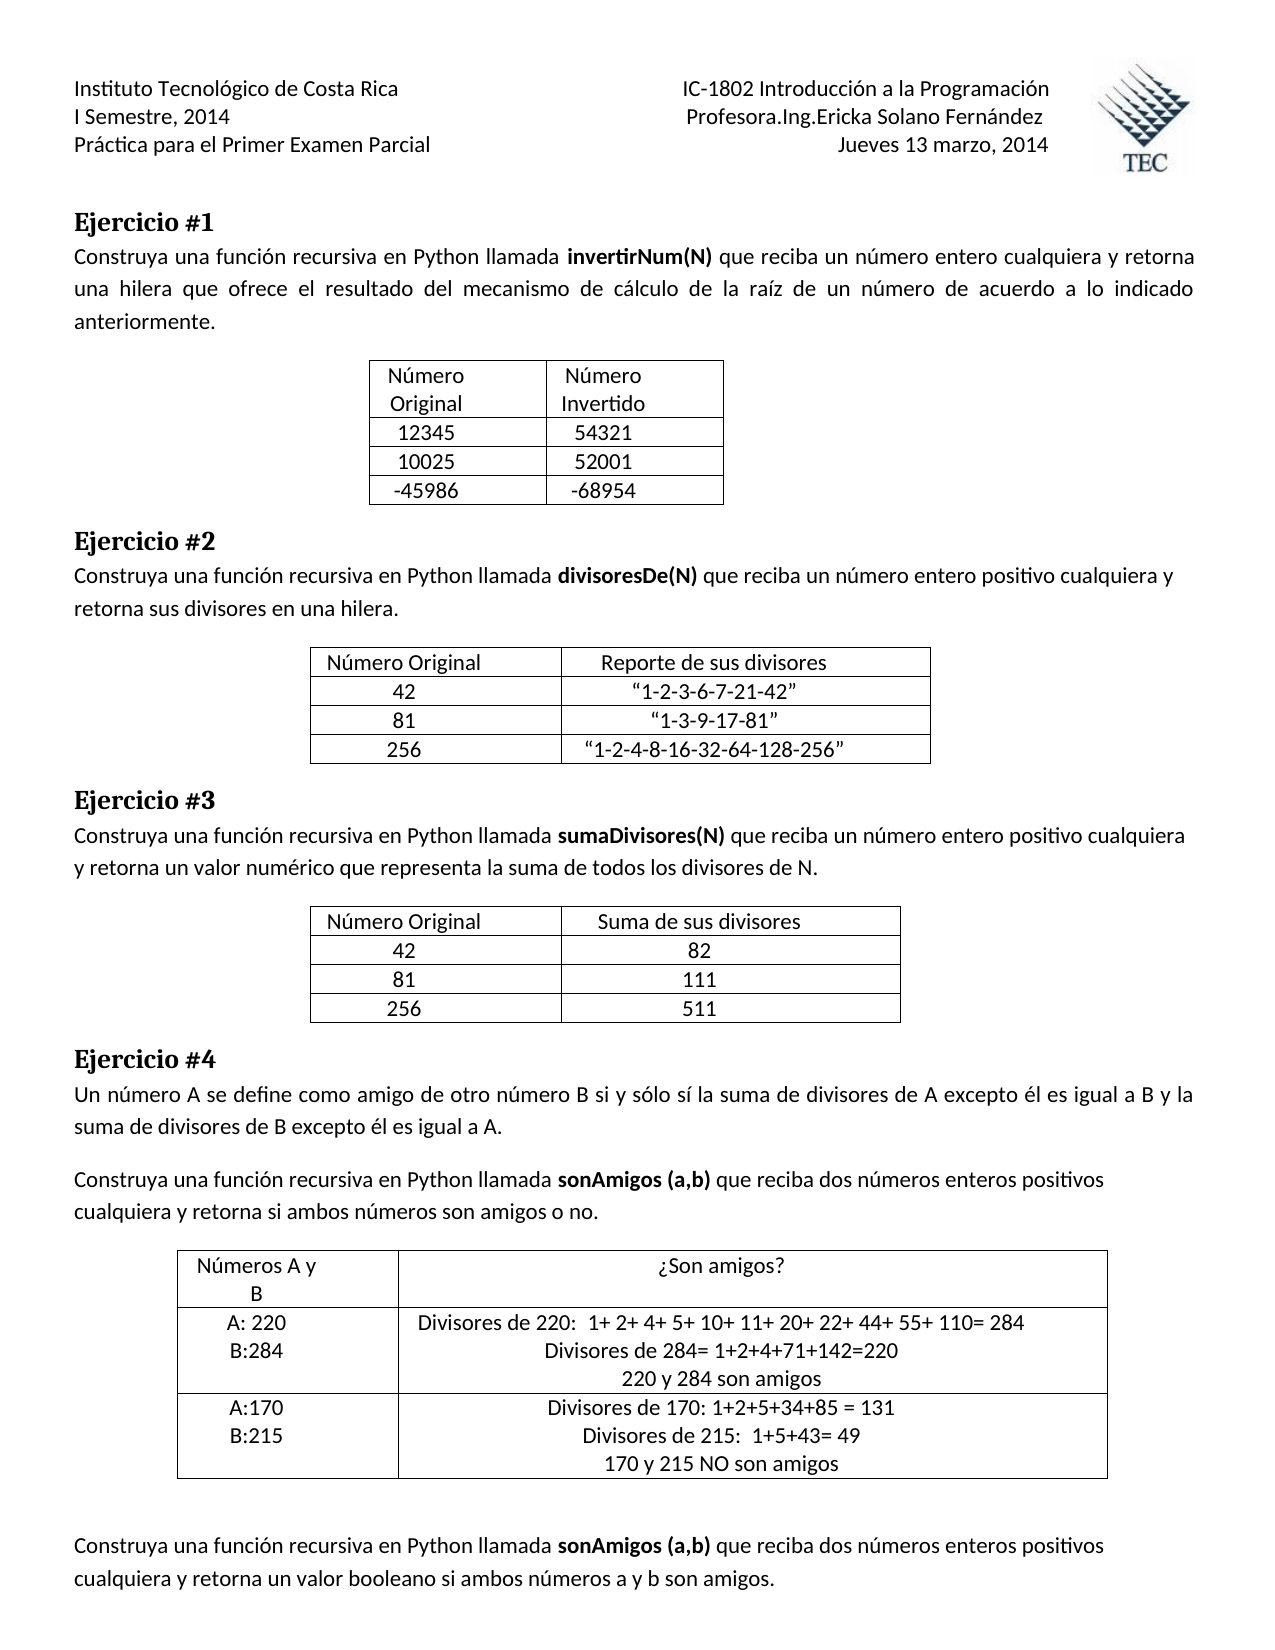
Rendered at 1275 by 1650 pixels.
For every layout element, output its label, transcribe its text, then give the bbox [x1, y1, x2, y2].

table_cell 42 [311, 677, 561, 705]
text Construya una función recursiva en Python llamada invertirNum(N) que reciba un número entero cualquiera y retorna una hilera que ofrece el resultado del mecanismo de cálculo de la raíz de un número de acuerdo a lo indicado anteriormente. [74, 242, 1196, 335]
subtitle Ejercicio #3 [74, 785, 1196, 816]
text Construya una función recursiva en Python llamada sonAmigos (a,b) que reciba dos números enteros positivos cualquiera y retorna si ambos números son amigos o no. [74, 1165, 1196, 1225]
table_cell 81 [311, 706, 561, 734]
table_cell -68954 [547, 476, 723, 504]
table_cell “1-3-9-17-81” [562, 706, 930, 734]
table_cell 12345 [370, 418, 546, 446]
table_header Reporte de sus divisores [562, 648, 930, 676]
table_cell A:170 B:215 [178, 1394, 398, 1477]
table_header Número Original [370, 361, 546, 417]
text Construya una función recursiva en Python llamada divisoresDe(N) que reciba un número entero positivo cualquiera y retorna sus divisores en una hilera. [74, 562, 1196, 622]
table_cell A: 220 B:284 [178, 1308, 398, 1392]
table_cell 54321 [547, 418, 723, 446]
table_header Número Original [311, 648, 561, 676]
subtitle Ejercicio #4 [74, 1044, 1196, 1075]
table_cell “1-2-4-8-16-32-64-128-256” [562, 735, 930, 763]
subtitle Ejercicio #2 [74, 526, 1196, 557]
table_cell 256 [311, 735, 561, 763]
table_header Números A y B [178, 1251, 398, 1307]
table_cell 82 [562, 936, 900, 964]
table_cell 42 [311, 936, 561, 964]
picture [1090, 57, 1197, 177]
table_cell 52001 [547, 447, 723, 475]
text Construya una función recursiva en Python llamada sumaDivisores(N) que reciba un número entero positivo cualquiera y retorna un valor numérico que representa la suma de todos los divisores de N. [74, 821, 1196, 881]
subtitle Ejercicio #1 [74, 207, 1196, 238]
table_cell 511 [562, 994, 900, 1022]
table_header ¿Son amigos? [399, 1251, 1107, 1307]
text Un número A se define como amigo de otro número B si y sólo sí la suma de divisores de A excepto él es igual a B y la suma de divisores de B excepto él es igual a A. [74, 1080, 1196, 1140]
table_cell “1-2-3-6-7-21-42” [562, 677, 930, 705]
table_cell 111 [562, 965, 900, 993]
table_cell 81 [311, 965, 561, 993]
table_cell 256 [311, 994, 561, 1022]
table_cell Divisores de 220: 1+ 2+ 4+ 5+ 10+ 11+ 20+ 22+ 44+ 55+ 110= 284 Divisores de 284= 1+2+4+71+142=220 220 y 284 son amigos [399, 1308, 1107, 1392]
table_cell Divisores de 170: 1+2+5+34+85 = 131 Divisores de 215: 1+5+43= 49 170 y 215 NO son amigos [399, 1394, 1107, 1477]
table_cell 10025 [370, 447, 546, 475]
table_header Número Invertido [547, 361, 723, 417]
text Construya una función recursiva en Python llamada sonAmigos (a,b) que reciba dos números enteros positivos cualquiera y retorna un valor booleano si ambos números a y b son amigos. [74, 1532, 1196, 1592]
table_header Suma de sus divisores [562, 907, 900, 935]
table_header Número Original [311, 907, 561, 935]
table_cell -45986 [370, 476, 546, 504]
